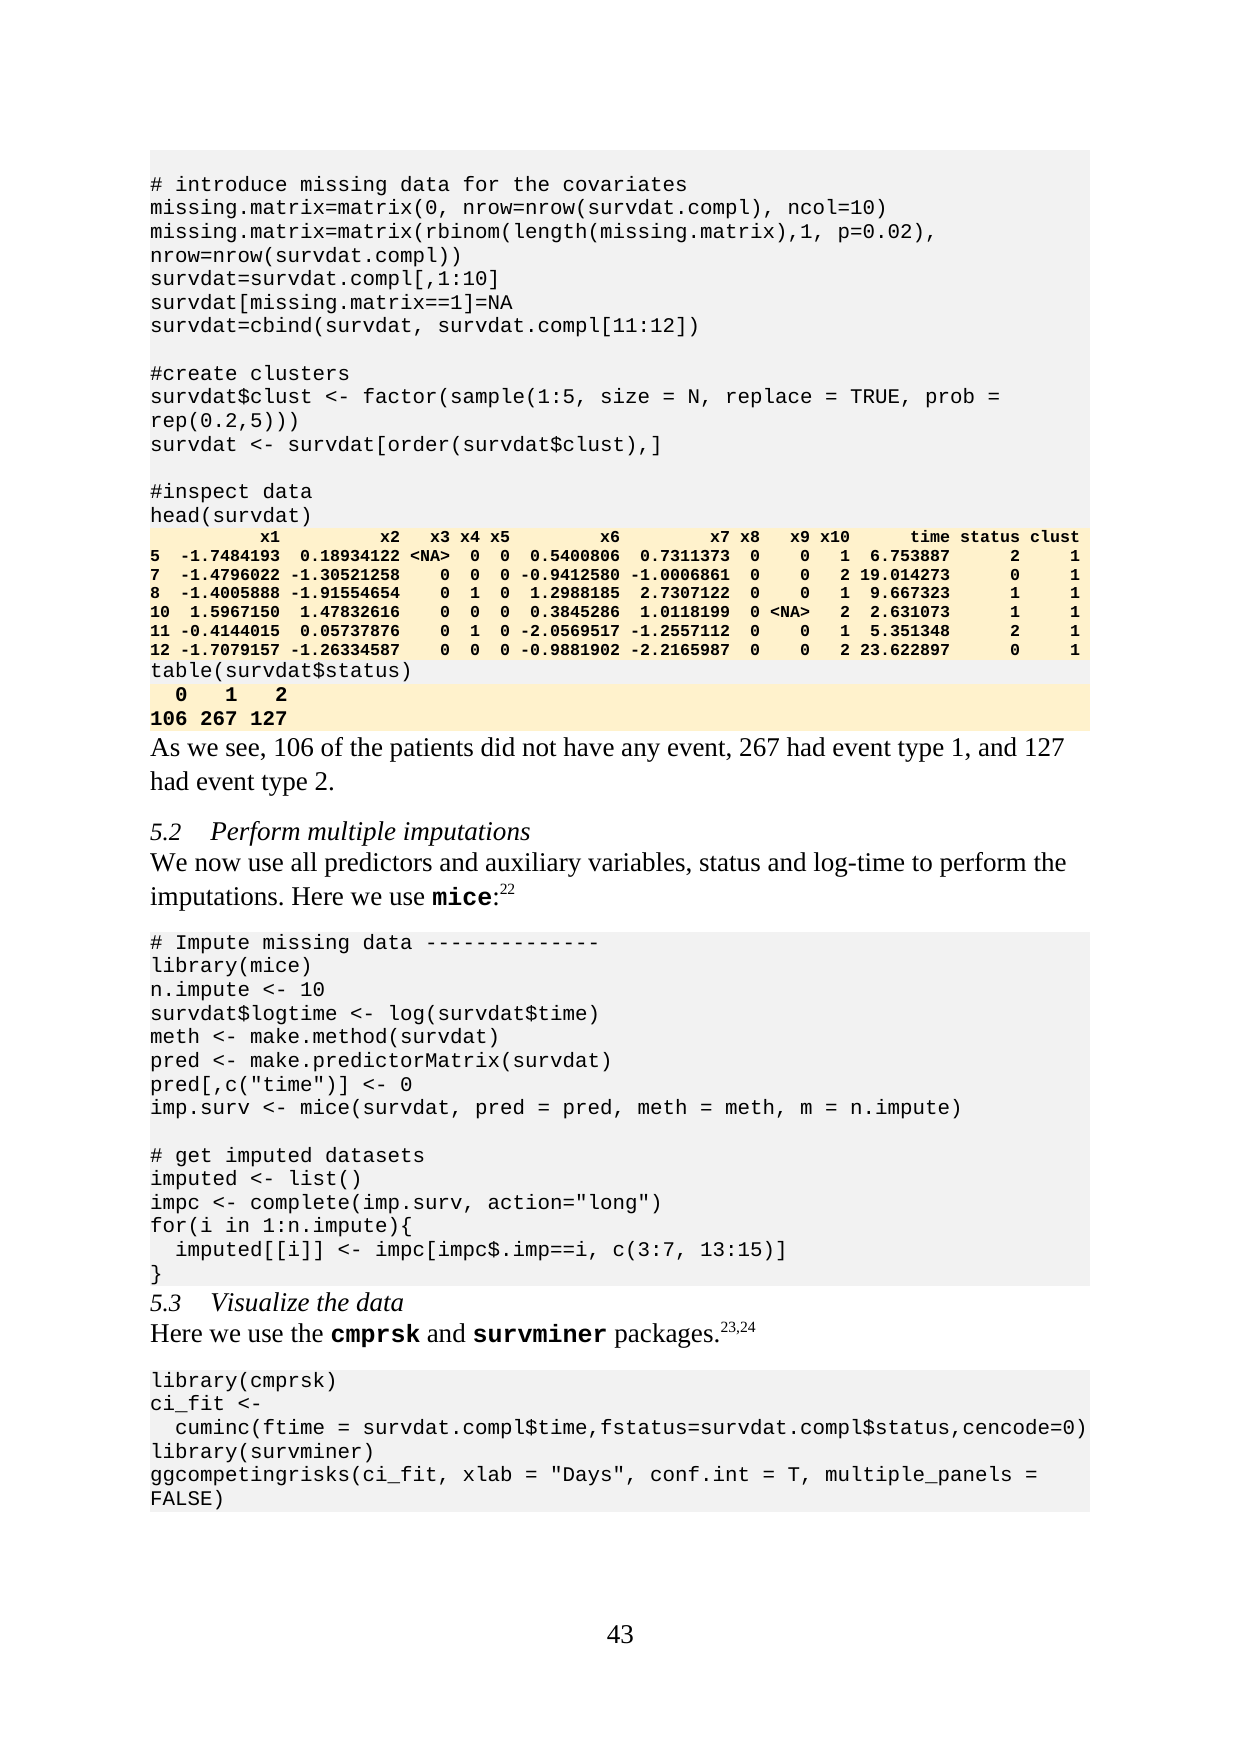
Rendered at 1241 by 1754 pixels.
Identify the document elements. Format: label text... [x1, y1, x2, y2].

text 0 1 2 [150, 684, 1090, 708]
text 12 -1.7079157 -1.26334587 0 0 0 -0.9881902 -2.2165987 0 0 2 23.622897 0 1 [150, 641, 1090, 660]
text We now use all predictors and auxiliary variables, status and log-time to perform the imputations. Here we use mice:22 [150, 846, 1090, 912]
text missing.matrix=matrix(rbinom(length(missing.matrix),1, p=0.02), nrow=nrow(survdat.compl)) [150, 221, 1090, 268]
text # Impute missing data -------------- [150, 932, 1090, 955]
text survdat$logtime <- log(survdat$time) [150, 1003, 1090, 1026]
text As we see, 106 of the patients did not have any event, 267 had event type 1, and 127 had event type 2. [150, 731, 1090, 796]
text 10 1.5967150 1.47832616 0 0 0 0.3845286 1.0118199 0 <NA> 2 2.631073 1 1 [150, 604, 1090, 623]
text 106 267 127 [150, 708, 1090, 731]
text library(mice) [150, 955, 1090, 979]
text survdat$clust <- factor(sample(1:5, size = N, replace = TRUE, prob = rep(0.2,5))) [150, 386, 1090, 434]
text imputed <- list() [150, 1168, 1090, 1192]
text ggcompetingrisks(ci_fit, xlab = "Days", conf.int = T, multiple_panels = FALSE) [150, 1464, 1090, 1512]
text cuminc(ftime = survdat.compl$time,fstatus=survdat.compl$status,cencode=0) [150, 1417, 1090, 1441]
text imp.surv <- mice(survdat, pred = pred, meth = meth, m = n.impute) [150, 1097, 1090, 1121]
text #inspect data [150, 481, 1090, 505]
text meth <- make.method(survdat) [150, 1026, 1090, 1050]
text Here we use the cmprsk and survminer packages.23,24 [150, 1318, 1090, 1350]
text # get imputed datasets [150, 1144, 1090, 1168]
subtitle Visualize the data [150, 1286, 1090, 1318]
text # introduce missing data for the covariates [150, 174, 1090, 197]
text #create clusters [150, 363, 1090, 386]
text pred[,c("time")] <- 0 [150, 1074, 1090, 1097]
text 5 -1.7484193 0.18934122 <NA> 0 0 0.5400806 0.7311373 0 0 1 6.753887 2 1 [150, 547, 1090, 566]
text imputed[[i]] <- impc[impc$.imp==i, c(3:7, 13:15)] [150, 1239, 1090, 1263]
text } [150, 1263, 1090, 1286]
text ci_fit <- [150, 1393, 1090, 1417]
text impc <- complete(imp.surv, action="long") [150, 1192, 1090, 1216]
text pred <- make.predictorMatrix(survdat) [150, 1050, 1090, 1074]
subtitle Perform multiple imputations [150, 815, 1090, 846]
text survdat <- survdat[order(survdat$clust),] [150, 434, 1090, 457]
text survdat[missing.matrix==1]=NA [150, 292, 1090, 316]
text missing.matrix=matrix(0, nrow=nrow(survdat.compl), ncol=10) [150, 197, 1090, 221]
text for(i in 1:n.impute){ [150, 1216, 1090, 1239]
text table(survdat$status) [150, 660, 1090, 684]
text 11 -0.4144015 0.05737876 0 1 0 -2.0569517 -1.2557112 0 0 1 5.351348 2 1 [150, 623, 1090, 641]
text x1 x2 x3 x4 x5 x6 x7 x8 x9 x10 time status clust [150, 528, 1090, 547]
text 7 -1.4796022 -1.30521258 0 0 0 -0.9412580 -1.0006861 0 0 2 19.014273 0 1 [150, 566, 1090, 585]
text library(cmprsk) [150, 1370, 1090, 1393]
text 8 -1.4005888 -1.91554654 0 1 0 1.2988185 2.7307122 0 0 1 9.667323 1 1 [150, 585, 1090, 604]
text library(survminer) [150, 1441, 1090, 1464]
text n.impute <- 10 [150, 979, 1090, 1003]
text head(survdat) [150, 505, 1090, 528]
text survdat=cbind(survdat, survdat.compl[11:12]) [150, 316, 1090, 339]
text survdat=survdat.compl[,1:10] [150, 268, 1090, 292]
